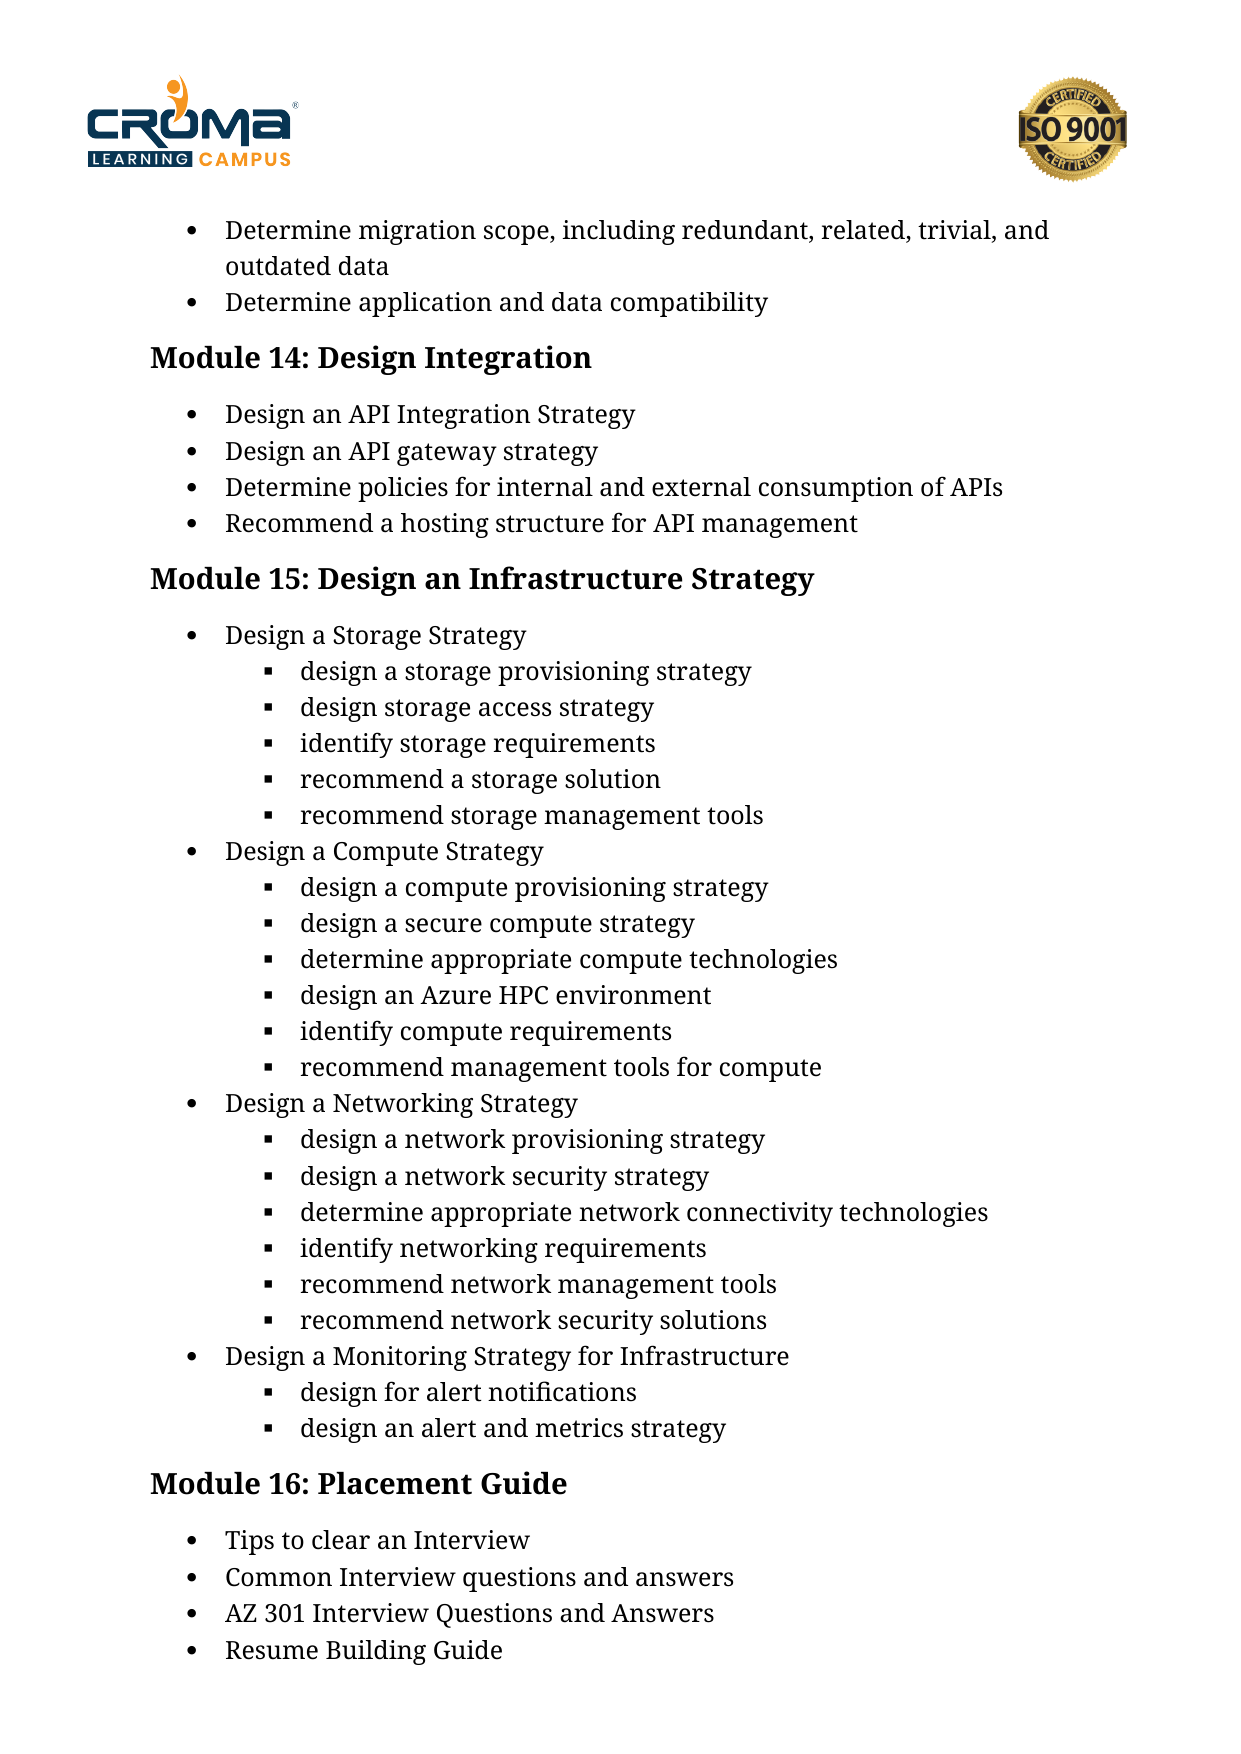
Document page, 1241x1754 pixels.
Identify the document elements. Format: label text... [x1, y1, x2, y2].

list Design a Networking Strategy [187, 1086, 1090, 1120]
text Module 16: Placement Guide [150, 1463, 1090, 1503]
list Resume Building Guide [187, 1633, 1090, 1667]
list design storage access strategy [262, 689, 1090, 724]
list determine appropriate compute technologies [262, 942, 1090, 976]
list Common Interview questions and answers [187, 1559, 1090, 1593]
list Recommend a hosting structure for API management [187, 505, 1090, 539]
list recommend storage management tools [262, 798, 1090, 832]
list design a secure compute strategy [262, 906, 1090, 940]
list Determine application and data compatibility [187, 285, 1090, 319]
text Module 14: Design Integration [150, 338, 1090, 377]
text Module 15: Design an Infrastructure Strategy [150, 558, 1090, 598]
list AZ 301 Interview Questions and Answers [187, 1596, 1090, 1630]
list design for alert notifications [262, 1374, 1090, 1408]
list identify networking requirements [262, 1230, 1090, 1264]
list design a compute provisioning strategy [262, 870, 1090, 904]
picture [87, 74, 299, 167]
list Design a Monitoring Strategy for Infrastructure [187, 1338, 1090, 1372]
list design a network provisioning strategy [262, 1122, 1090, 1156]
list recommend network management tools [262, 1266, 1090, 1300]
list Design an API Integration Strategy [187, 397, 1090, 431]
list design an Azure HPC environment [262, 978, 1090, 1012]
list Determine migration scope, including redundant, related, trivial, and outdated data [187, 213, 1090, 283]
list determine appropriate network connectivity technologies [262, 1194, 1090, 1228]
list design a storage provisioning strategy [262, 653, 1090, 688]
list design an alert and metrics strategy [262, 1410, 1090, 1444]
list design a network security strategy [262, 1158, 1090, 1192]
list identify compute requirements [262, 1014, 1090, 1048]
picture [991, 74, 1155, 184]
list recommend management tools for compute [262, 1050, 1090, 1084]
list Design an API gateway strategy [187, 433, 1090, 467]
list recommend network security solutions [262, 1302, 1090, 1336]
list identify storage requirements [262, 726, 1090, 760]
list Design a Storage Strategy [187, 617, 1090, 652]
list Design a Compute Strategy [187, 834, 1090, 868]
list recommend a storage solution [262, 762, 1090, 796]
list Determine policies for internal and external consumption of APIs [187, 469, 1090, 503]
list Tips to clear an Interview [187, 1523, 1090, 1557]
